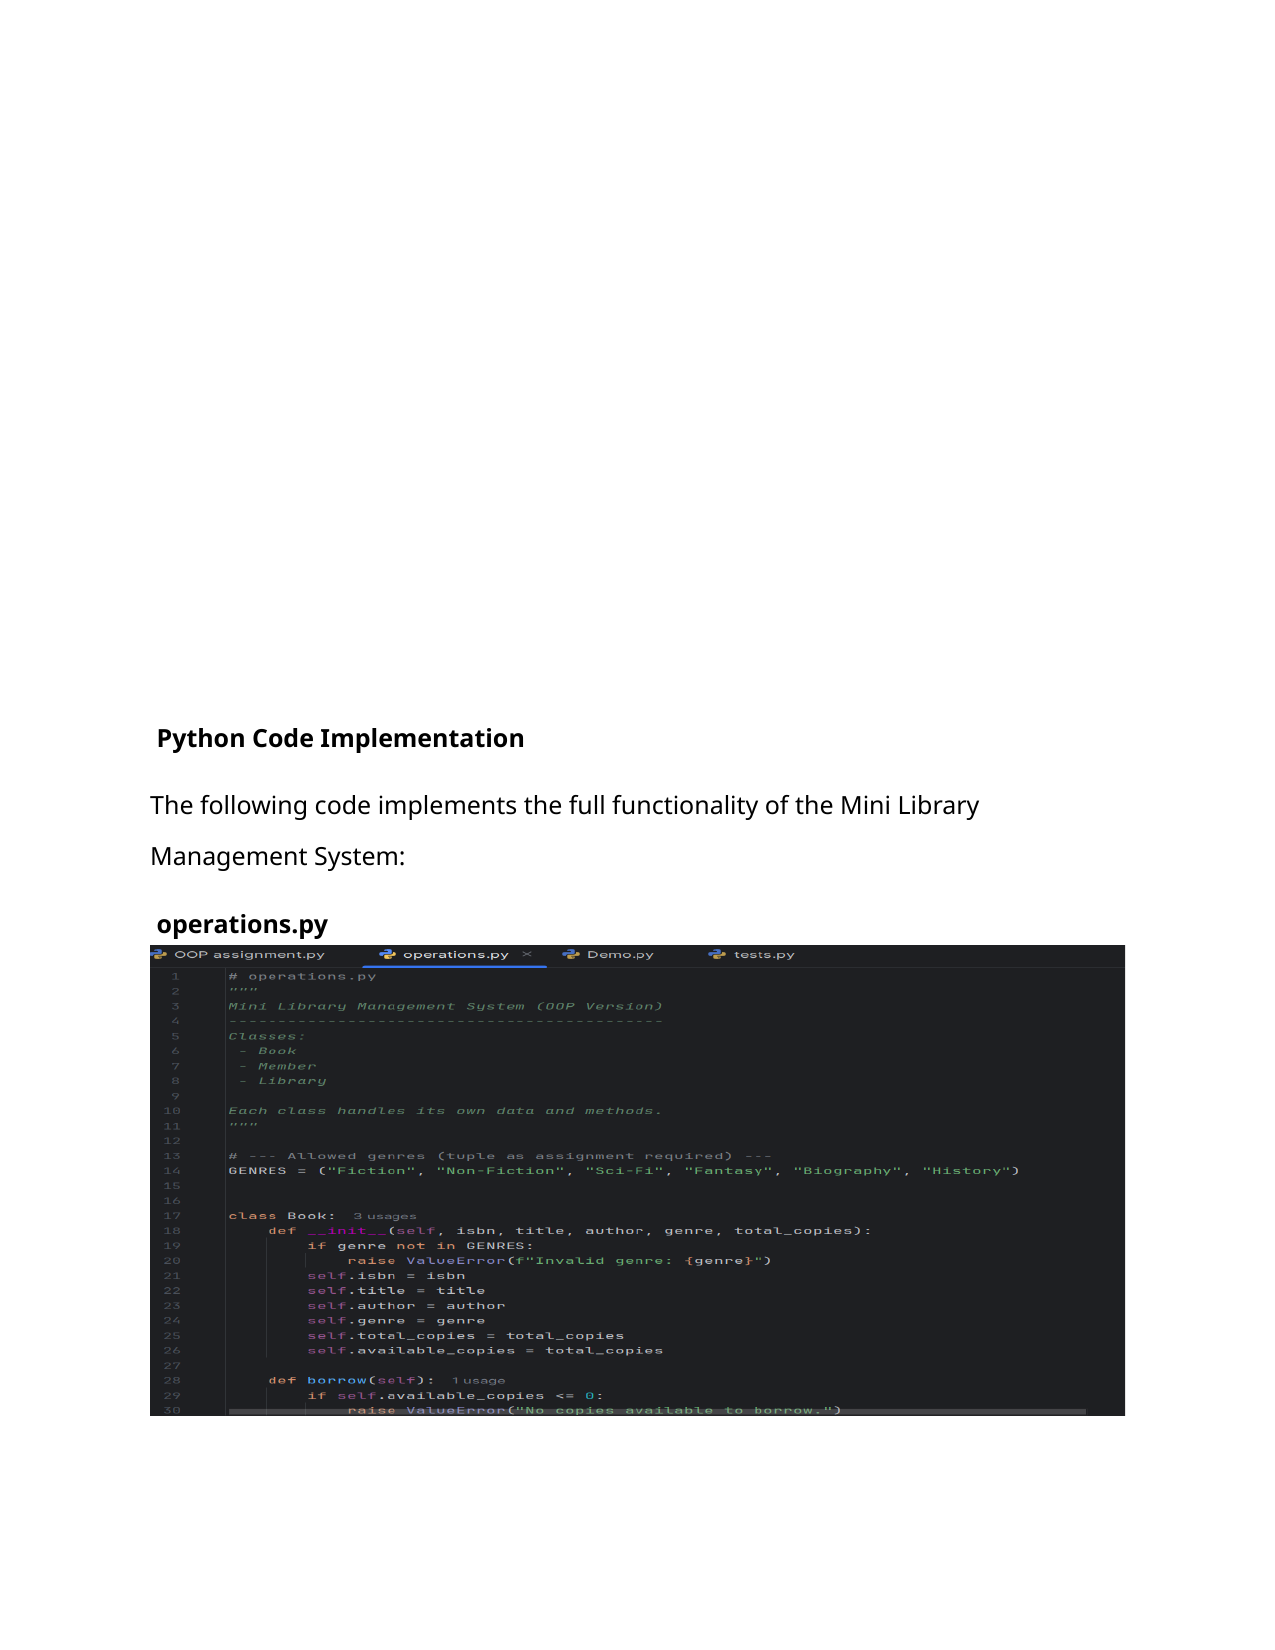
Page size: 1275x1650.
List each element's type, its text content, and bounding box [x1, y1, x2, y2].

text The following code implements the full functionality of the Mini Library Management System: [150, 788, 1125, 873]
picture [150, 945, 1125, 1416]
text Python Code Implementation [150, 720, 1125, 754]
text operations.py [150, 907, 1125, 945]
